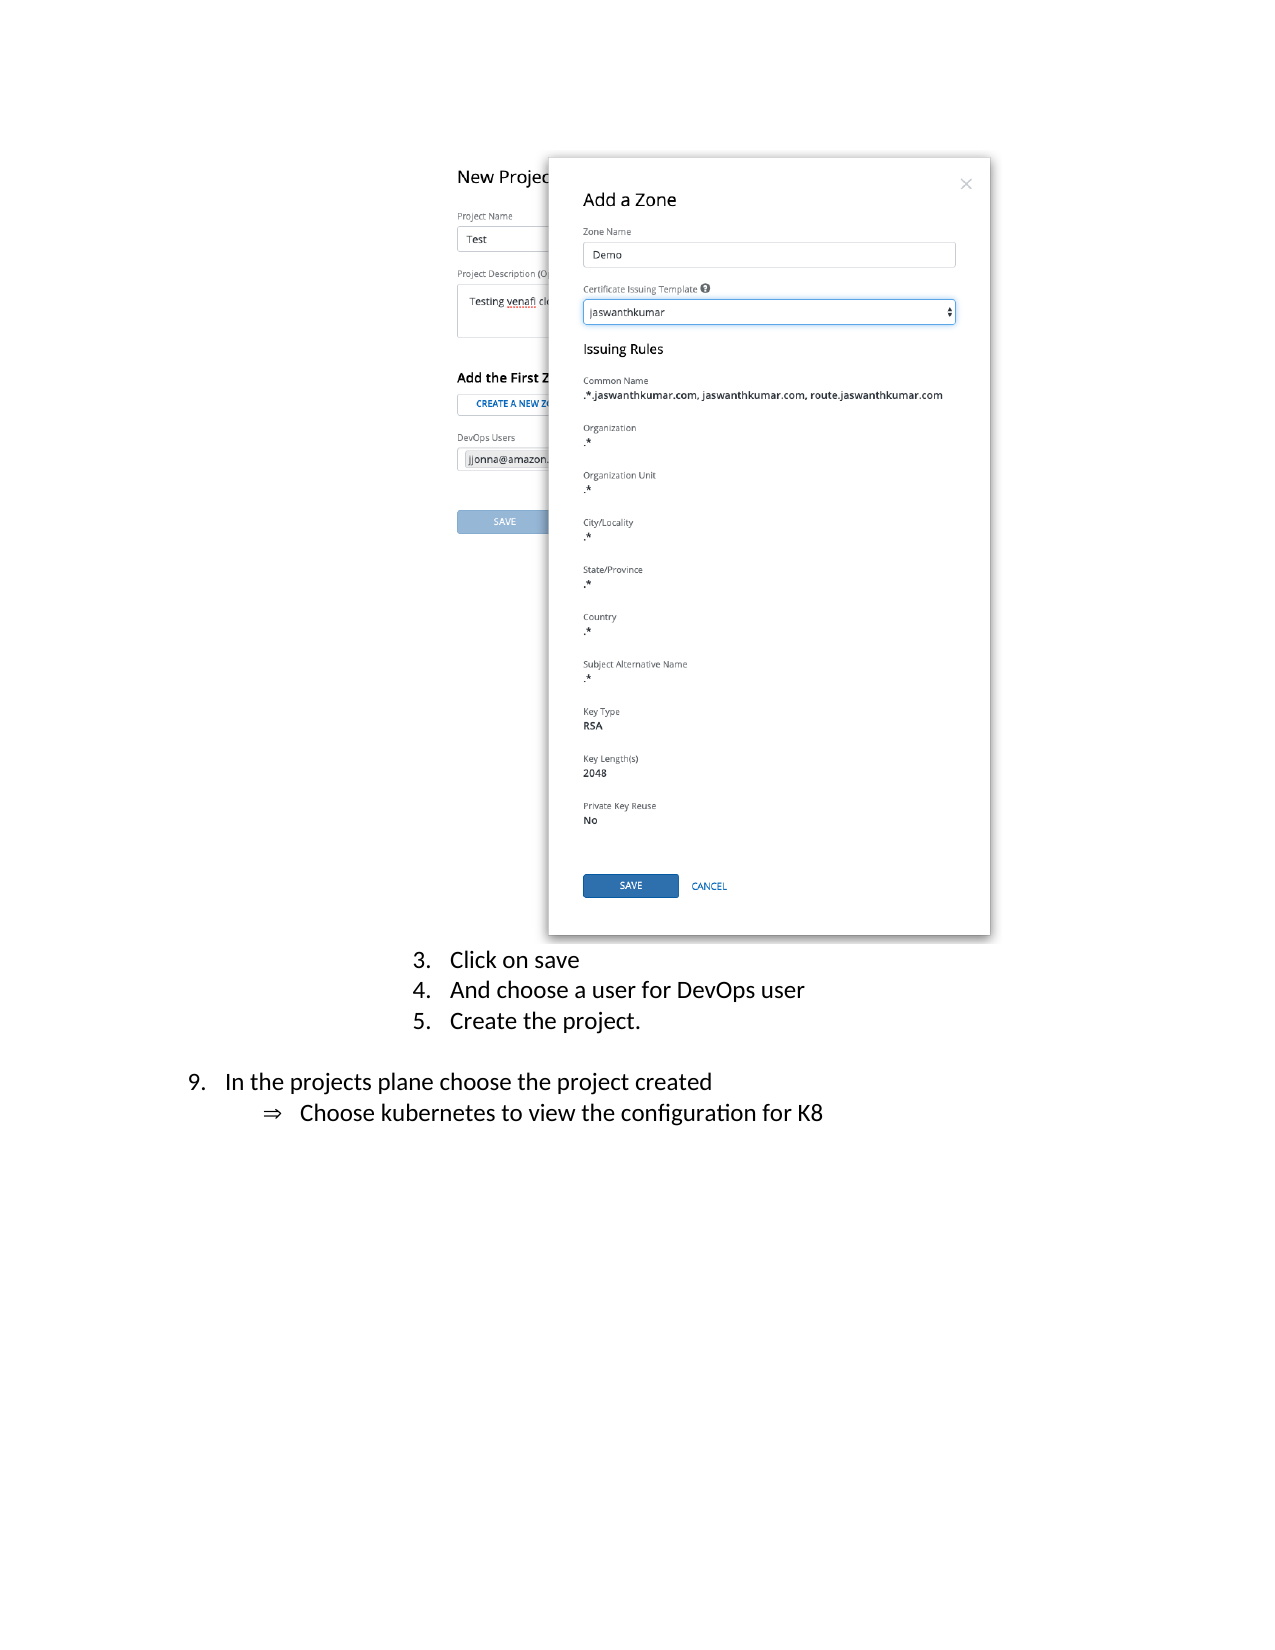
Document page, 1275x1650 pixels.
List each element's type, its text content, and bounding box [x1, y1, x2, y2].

list Create the project. [412, 1005, 1125, 1036]
list In the projects plane choose the project created [187, 1066, 1125, 1097]
list And choose a user for DevOps user [412, 974, 1125, 1005]
list Click on save [412, 944, 1125, 974]
picture [450, 150, 1002, 944]
list Choose kubernetes to view the configuration for K8 [262, 1097, 1125, 1127]
